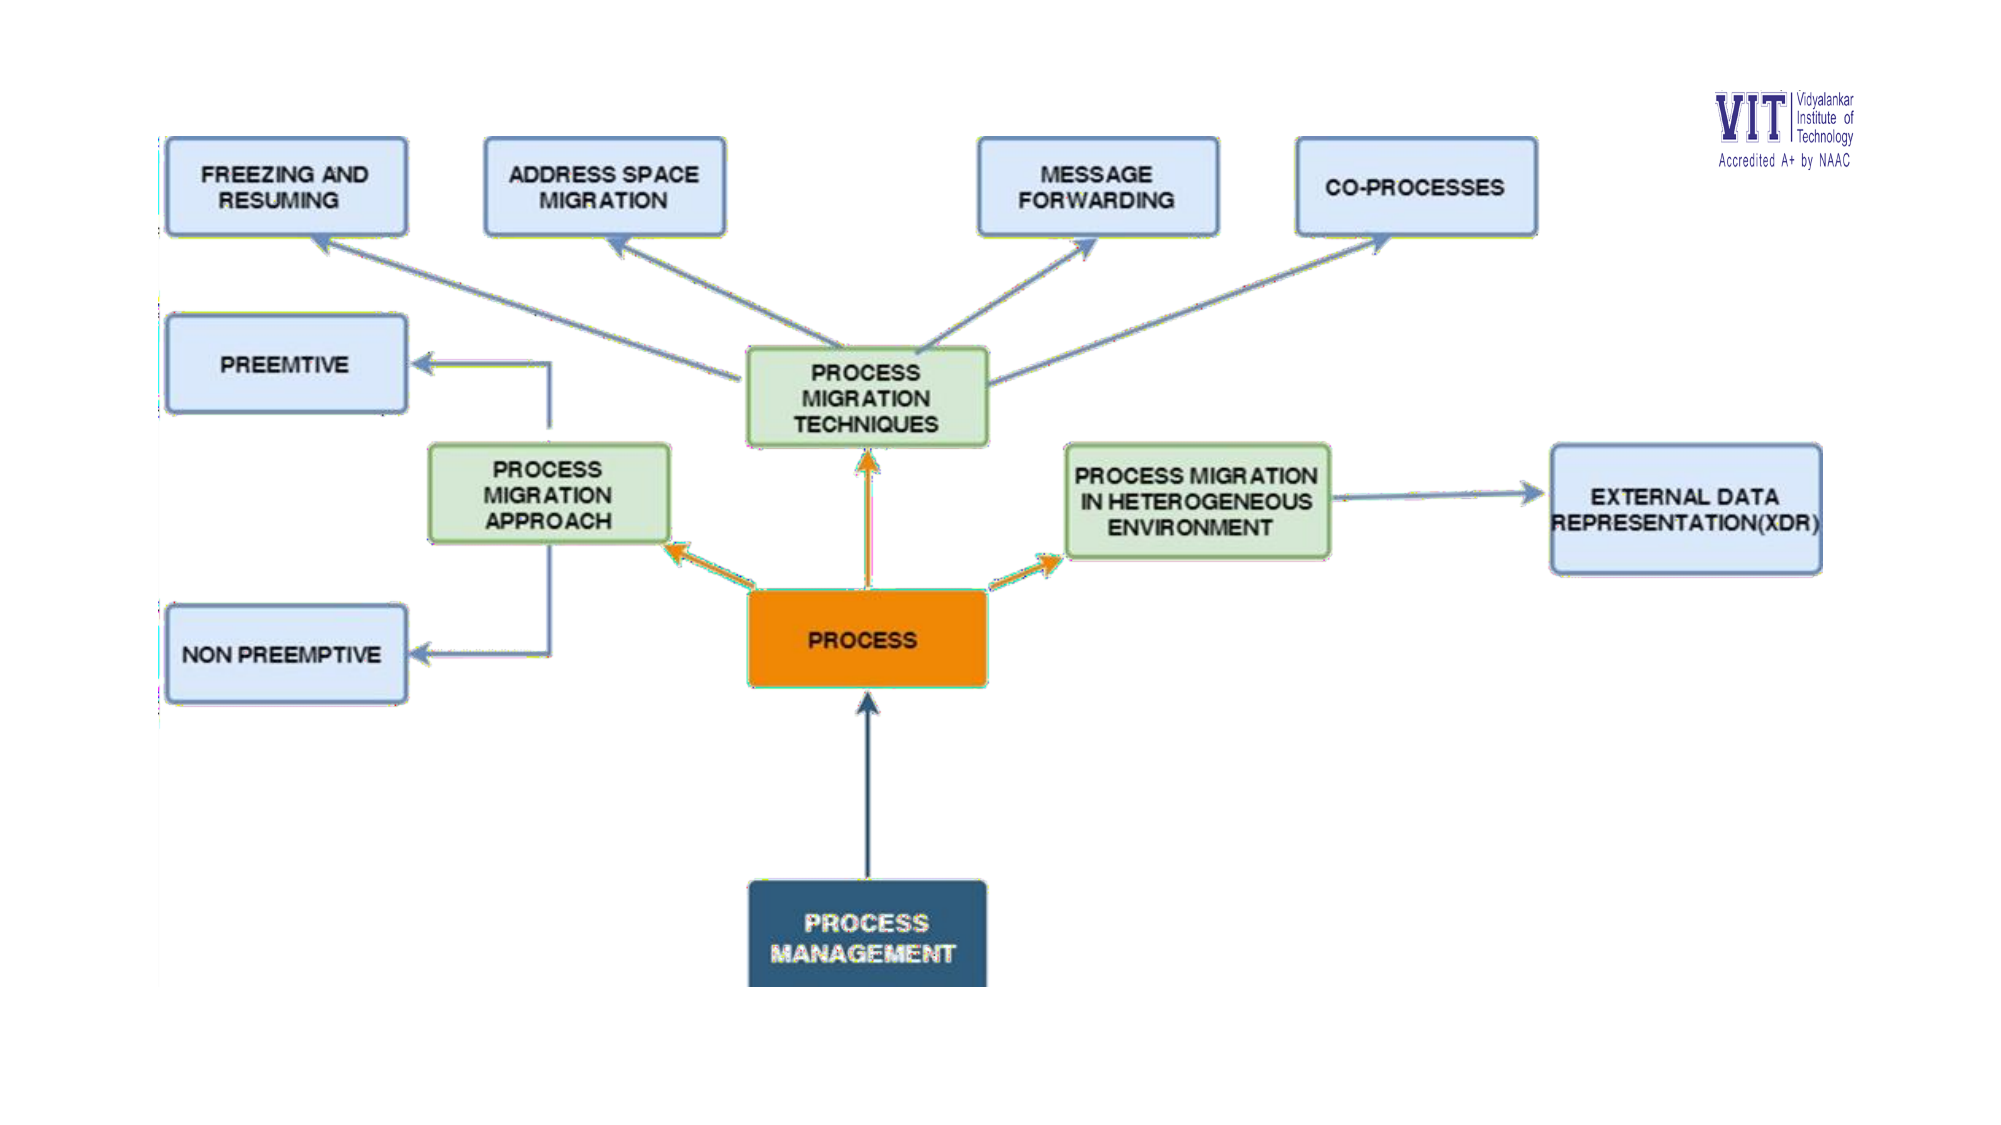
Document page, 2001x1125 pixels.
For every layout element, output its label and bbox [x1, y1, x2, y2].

picture [158, 90, 1857, 987]
